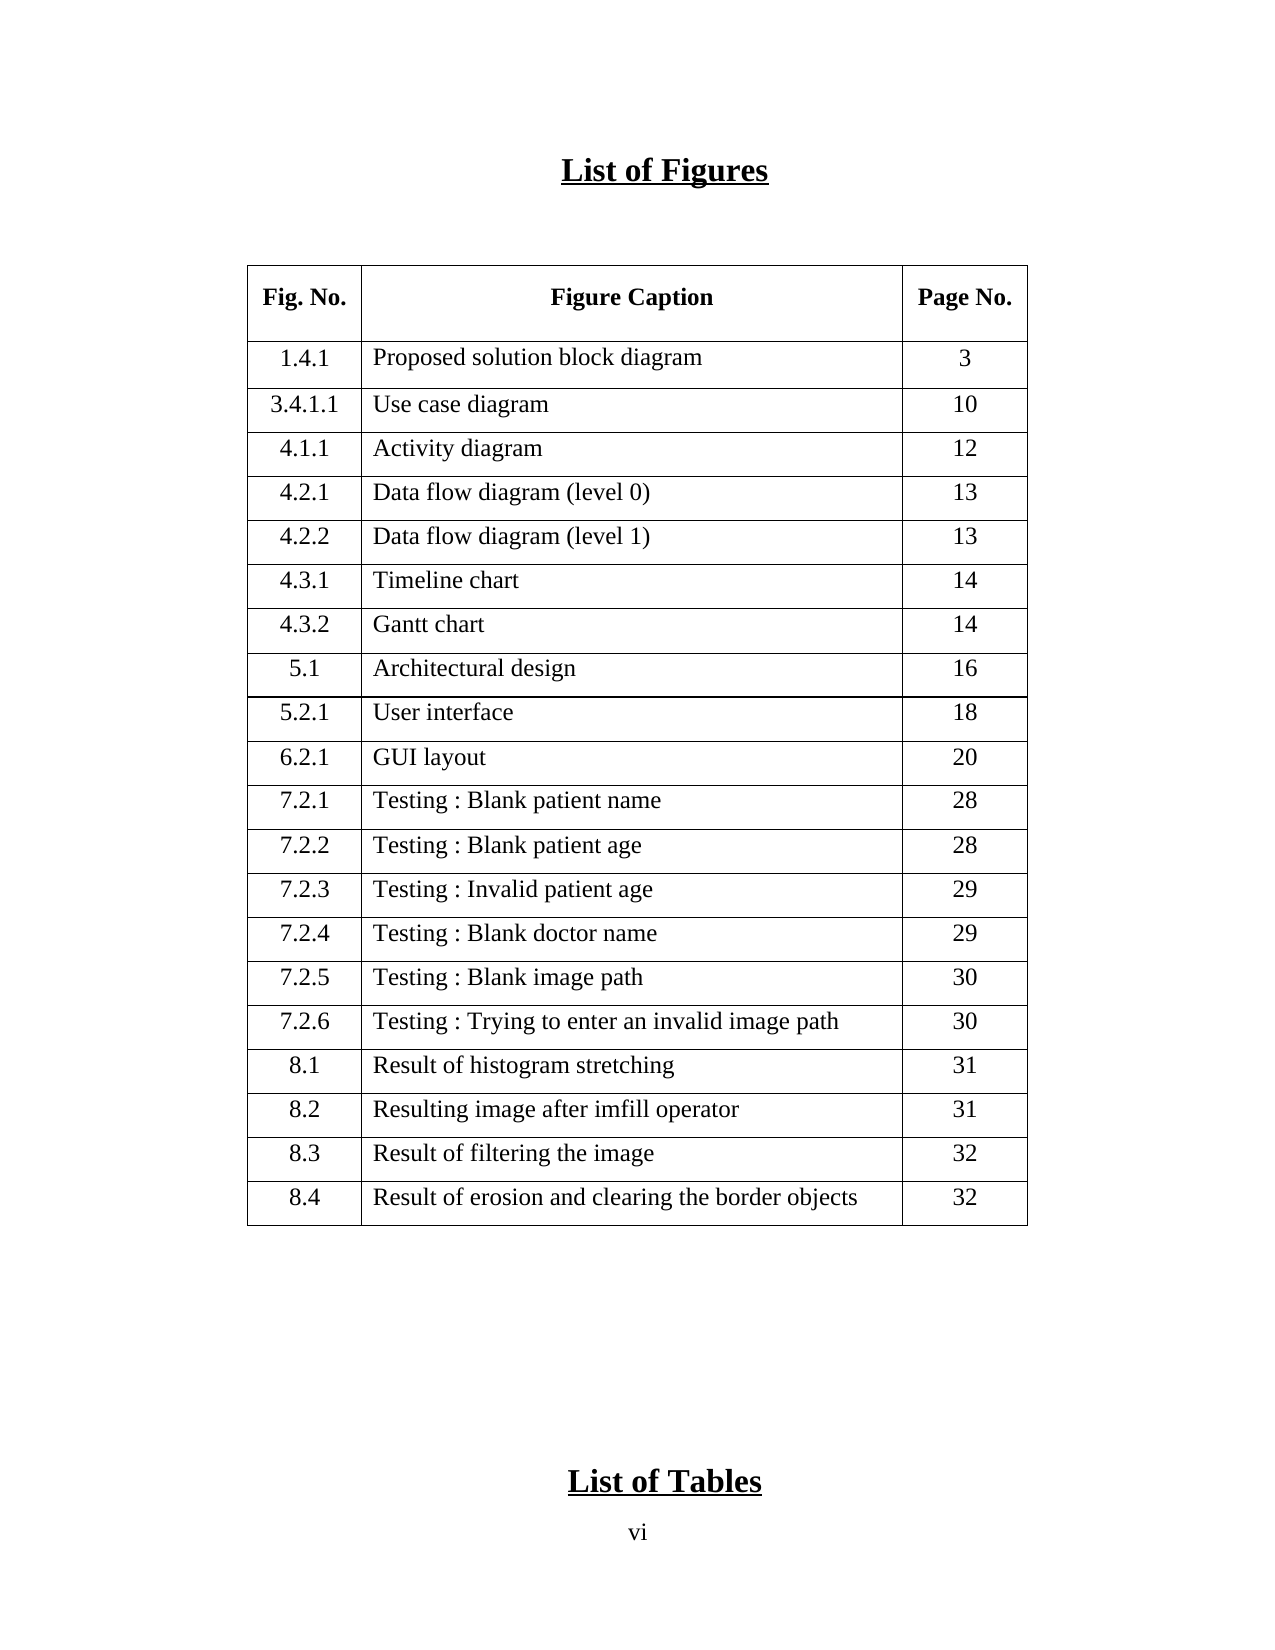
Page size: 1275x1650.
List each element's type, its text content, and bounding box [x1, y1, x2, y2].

table_cell 28 [903, 830, 1027, 873]
table_cell 7.2.3 [248, 874, 361, 917]
table_cell 31 [903, 1050, 1027, 1093]
table_cell Proposed solution block diagram [362, 342, 902, 388]
table_cell 32 [903, 1138, 1027, 1181]
table_cell Data flow diagram (level 0) [362, 477, 902, 520]
table_cell 20 [903, 742, 1027, 784]
table_cell Testing : Trying to enter an invalid image path [362, 1006, 902, 1049]
table_cell Timeline chart [362, 565, 902, 608]
table_cell Result of histogram stretching [362, 1050, 902, 1093]
table_cell 10 [903, 389, 1027, 432]
table_cell 8.2 [248, 1094, 361, 1137]
table_cell 4.3.1 [248, 565, 361, 608]
table_cell 5.1 [248, 654, 361, 696]
table_cell 29 [903, 874, 1027, 917]
table_cell 6.2.1 [248, 742, 361, 784]
table_cell 29 [903, 918, 1027, 961]
table_cell Result of erosion and clearing the border objects [362, 1182, 902, 1225]
table_cell 30 [903, 1006, 1027, 1049]
table_cell 13 [903, 477, 1027, 520]
table_cell 18 [903, 698, 1027, 741]
table_cell 7.2.4 [248, 918, 361, 961]
table_cell Resulting image after imfill operator [362, 1094, 902, 1137]
table_header Fig. No. [248, 266, 361, 341]
table_cell 7.2.2 [248, 830, 361, 873]
text List of Tables [150, 1461, 1179, 1499]
table_cell 28 [903, 786, 1027, 829]
table_cell Testing : Blank doctor name [362, 918, 902, 961]
table_cell Testing : Invalid patient age [362, 874, 902, 917]
table_cell Data flow diagram (level 1) [362, 521, 902, 564]
table_cell User interface [362, 698, 902, 741]
table_header Page No. [903, 266, 1027, 341]
table_cell 4.3.2 [248, 609, 361, 652]
table_cell 3.4.1.1 [248, 389, 361, 432]
text List of Figures [150, 150, 1179, 188]
table_cell 4.2.2 [248, 521, 361, 564]
table_cell Architectural design [362, 654, 902, 696]
table_cell 7.2.6 [248, 1006, 361, 1049]
table_cell 7.2.5 [248, 962, 361, 1005]
table_cell 13 [903, 521, 1027, 564]
table_cell 7.2.1 [248, 786, 361, 829]
table_cell 3 [903, 342, 1027, 388]
table_cell 14 [903, 565, 1027, 608]
table_cell 30 [903, 962, 1027, 1005]
table_cell Result of filtering the image [362, 1138, 902, 1181]
table_cell Testing : Blank patient age [362, 830, 902, 873]
table_cell GUI layout [362, 742, 902, 784]
table_header Figure Caption [362, 266, 902, 341]
table_cell Testing : Blank image path [362, 962, 902, 1005]
table_cell 31 [903, 1094, 1027, 1137]
table_cell 4.1.1 [248, 433, 361, 476]
table_cell 4.2.1 [248, 477, 361, 520]
table_cell 12 [903, 433, 1027, 476]
table_cell 8.4 [248, 1182, 361, 1225]
table_cell 5.2.1 [248, 698, 361, 741]
table_cell Use case diagram [362, 389, 902, 432]
table_cell 8.3 [248, 1138, 361, 1181]
table_cell Testing : Blank patient name [362, 786, 902, 829]
table_cell 1.4.1 [248, 342, 361, 388]
table_cell 32 [903, 1182, 1027, 1225]
table_cell Activity diagram [362, 433, 902, 476]
table_cell Gantt chart [362, 609, 902, 652]
table_cell 14 [903, 609, 1027, 652]
table_cell 16 [903, 654, 1027, 696]
table_cell 8.1 [248, 1050, 361, 1093]
